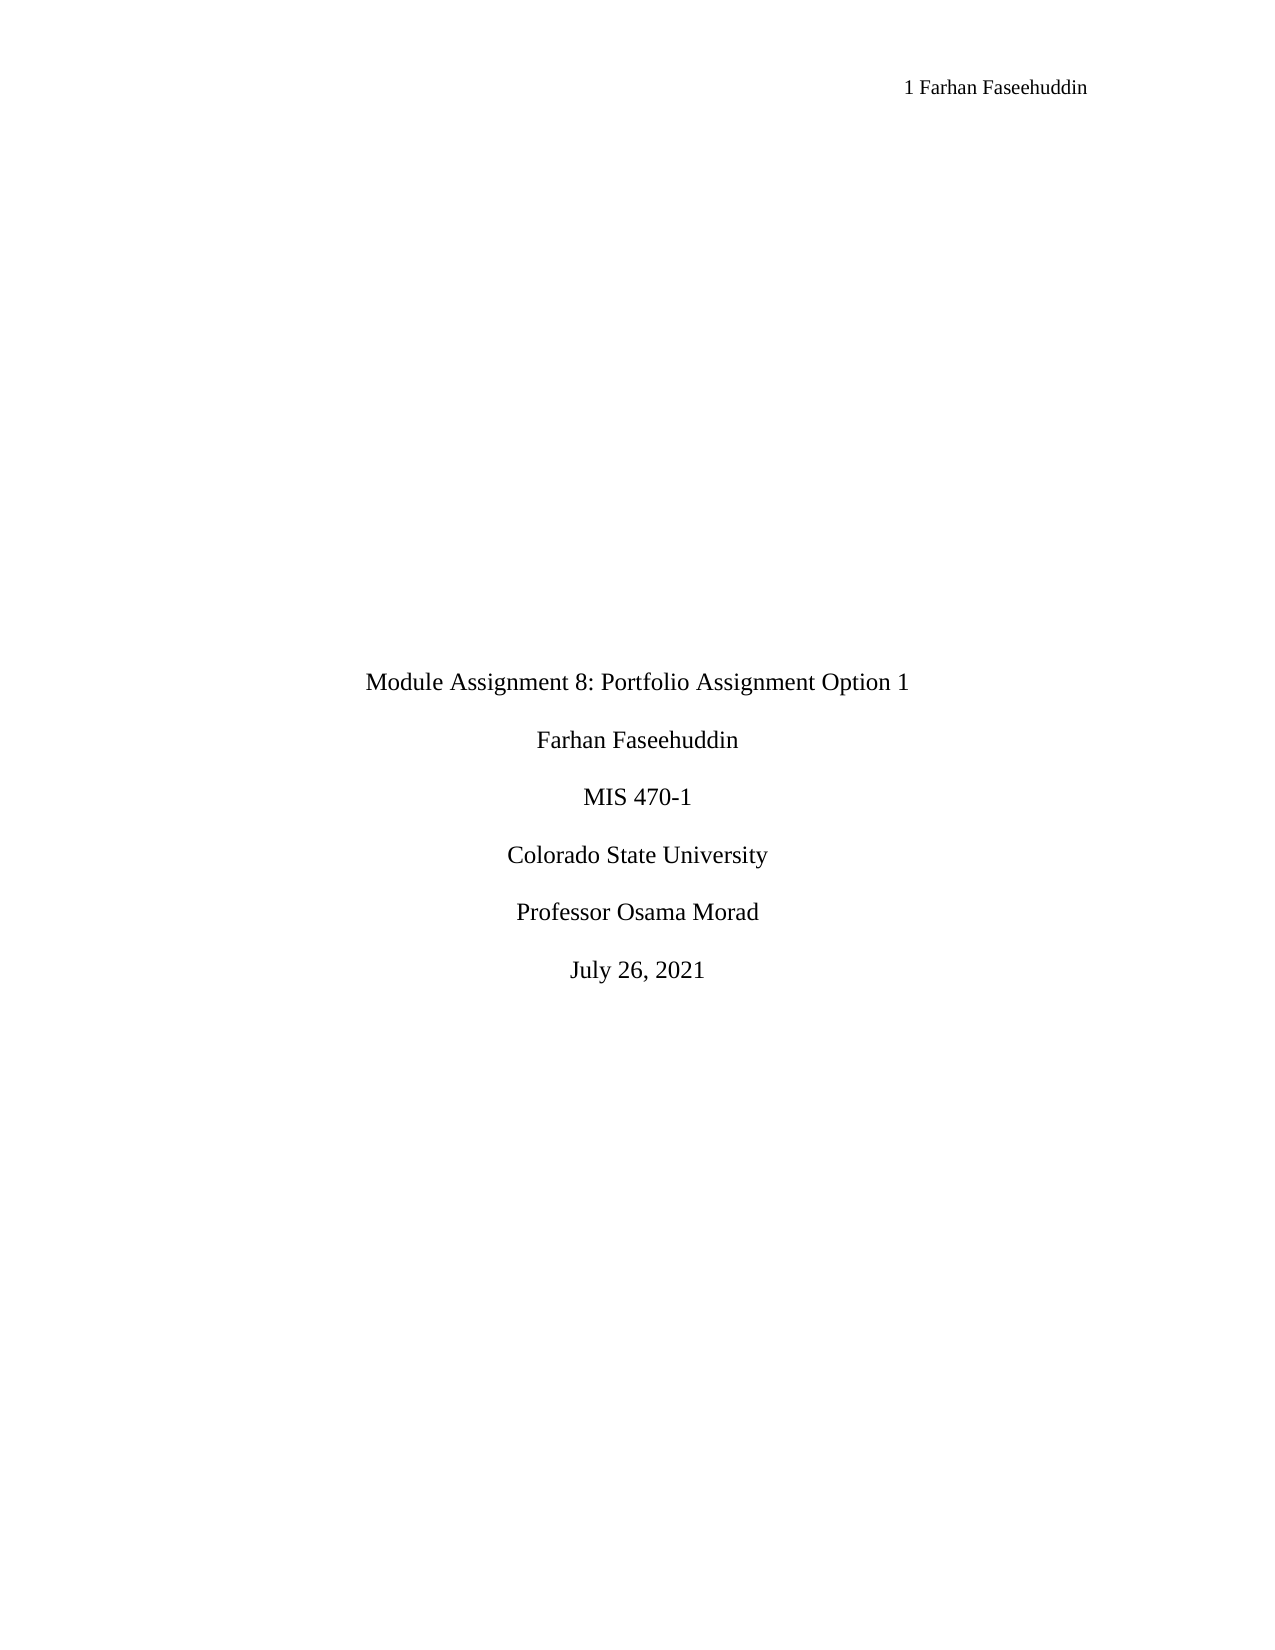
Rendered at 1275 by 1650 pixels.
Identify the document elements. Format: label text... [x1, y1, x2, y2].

text Professor Osama Morad [187, 897, 1087, 926]
text July 26, 2021 [187, 955, 1087, 984]
text Farhan Faseehuddin [187, 725, 1087, 754]
text MIS 470-1 [187, 782, 1087, 811]
text Colorado State University [187, 840, 1087, 869]
text Module Assignment 8: Portfolio Assignment Option 1 [187, 667, 1087, 696]
